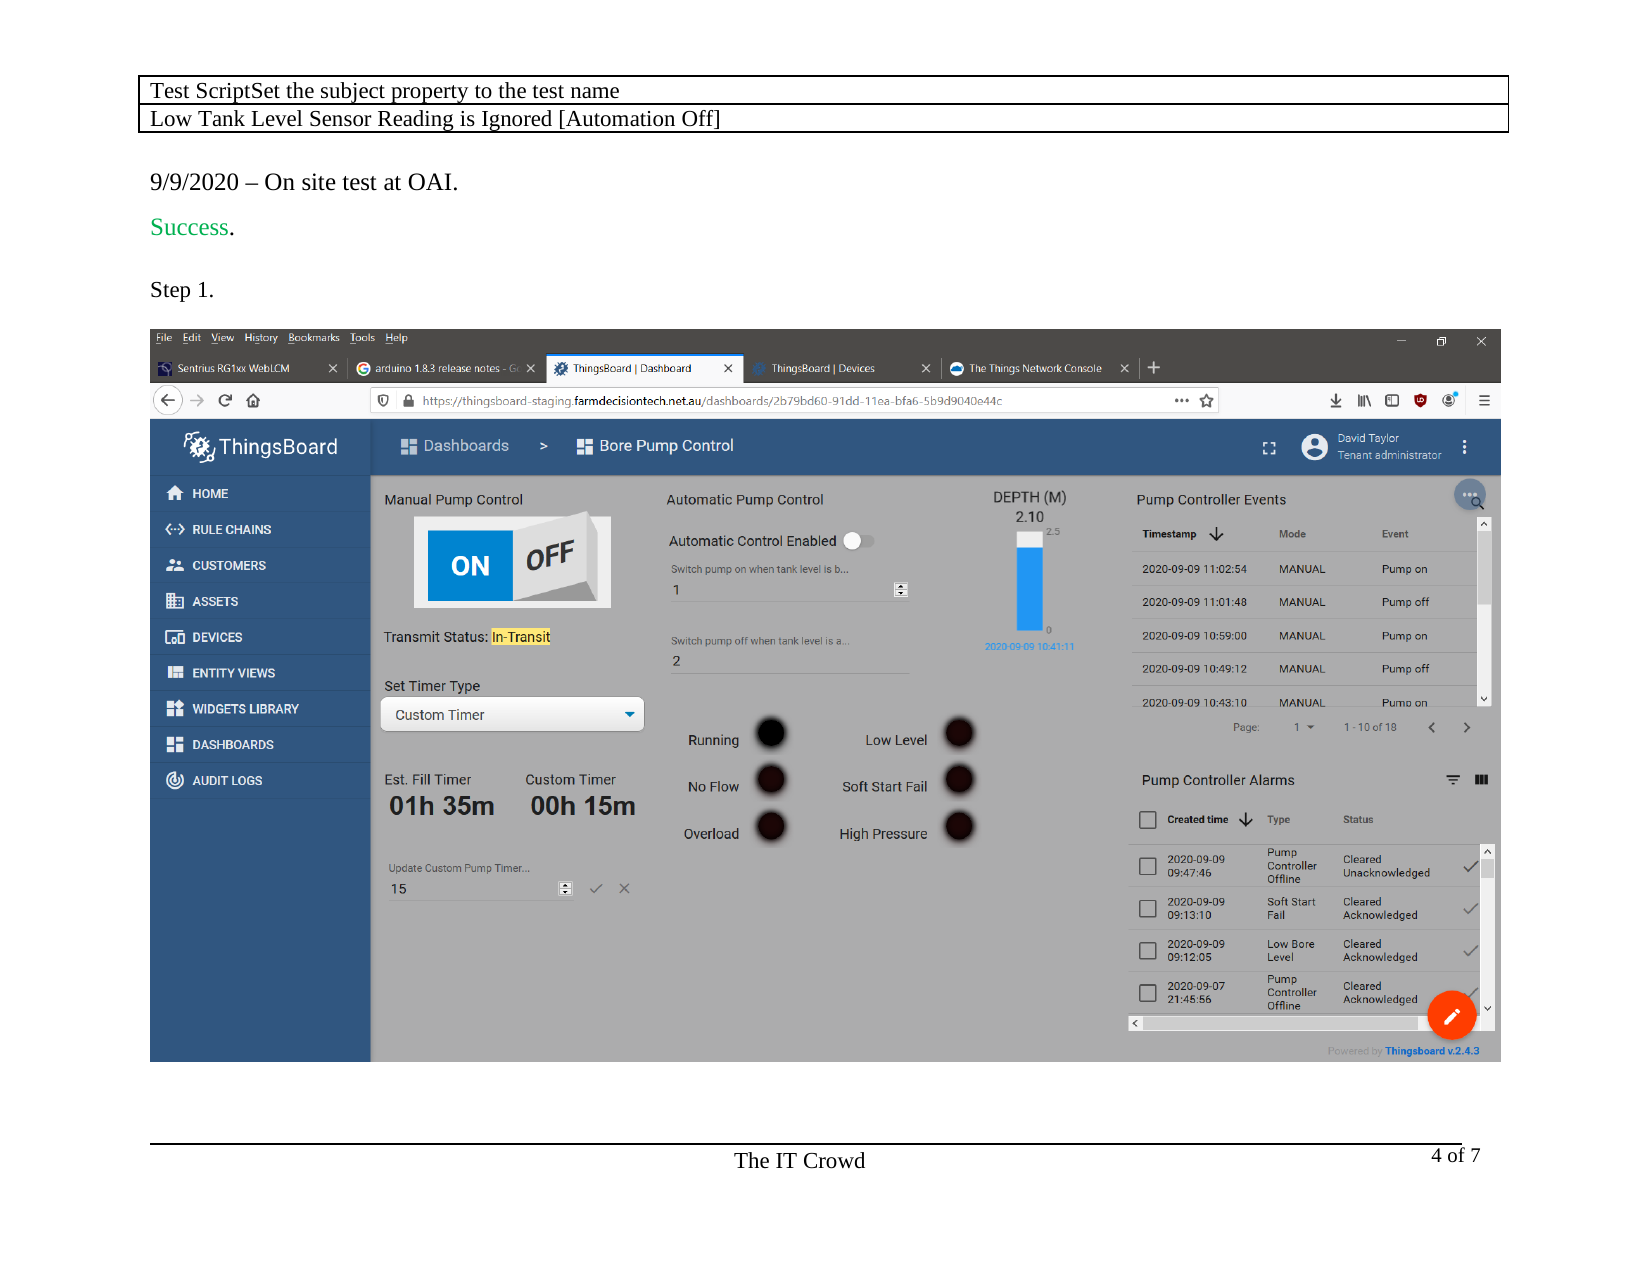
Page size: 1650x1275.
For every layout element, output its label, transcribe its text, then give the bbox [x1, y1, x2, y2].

picture [150, 329, 1501, 1062]
text 9/9/2020 – On site test at OAI. [150, 166, 1500, 195]
text Success. [150, 212, 1500, 241]
text Step 1. [150, 276, 1500, 303]
